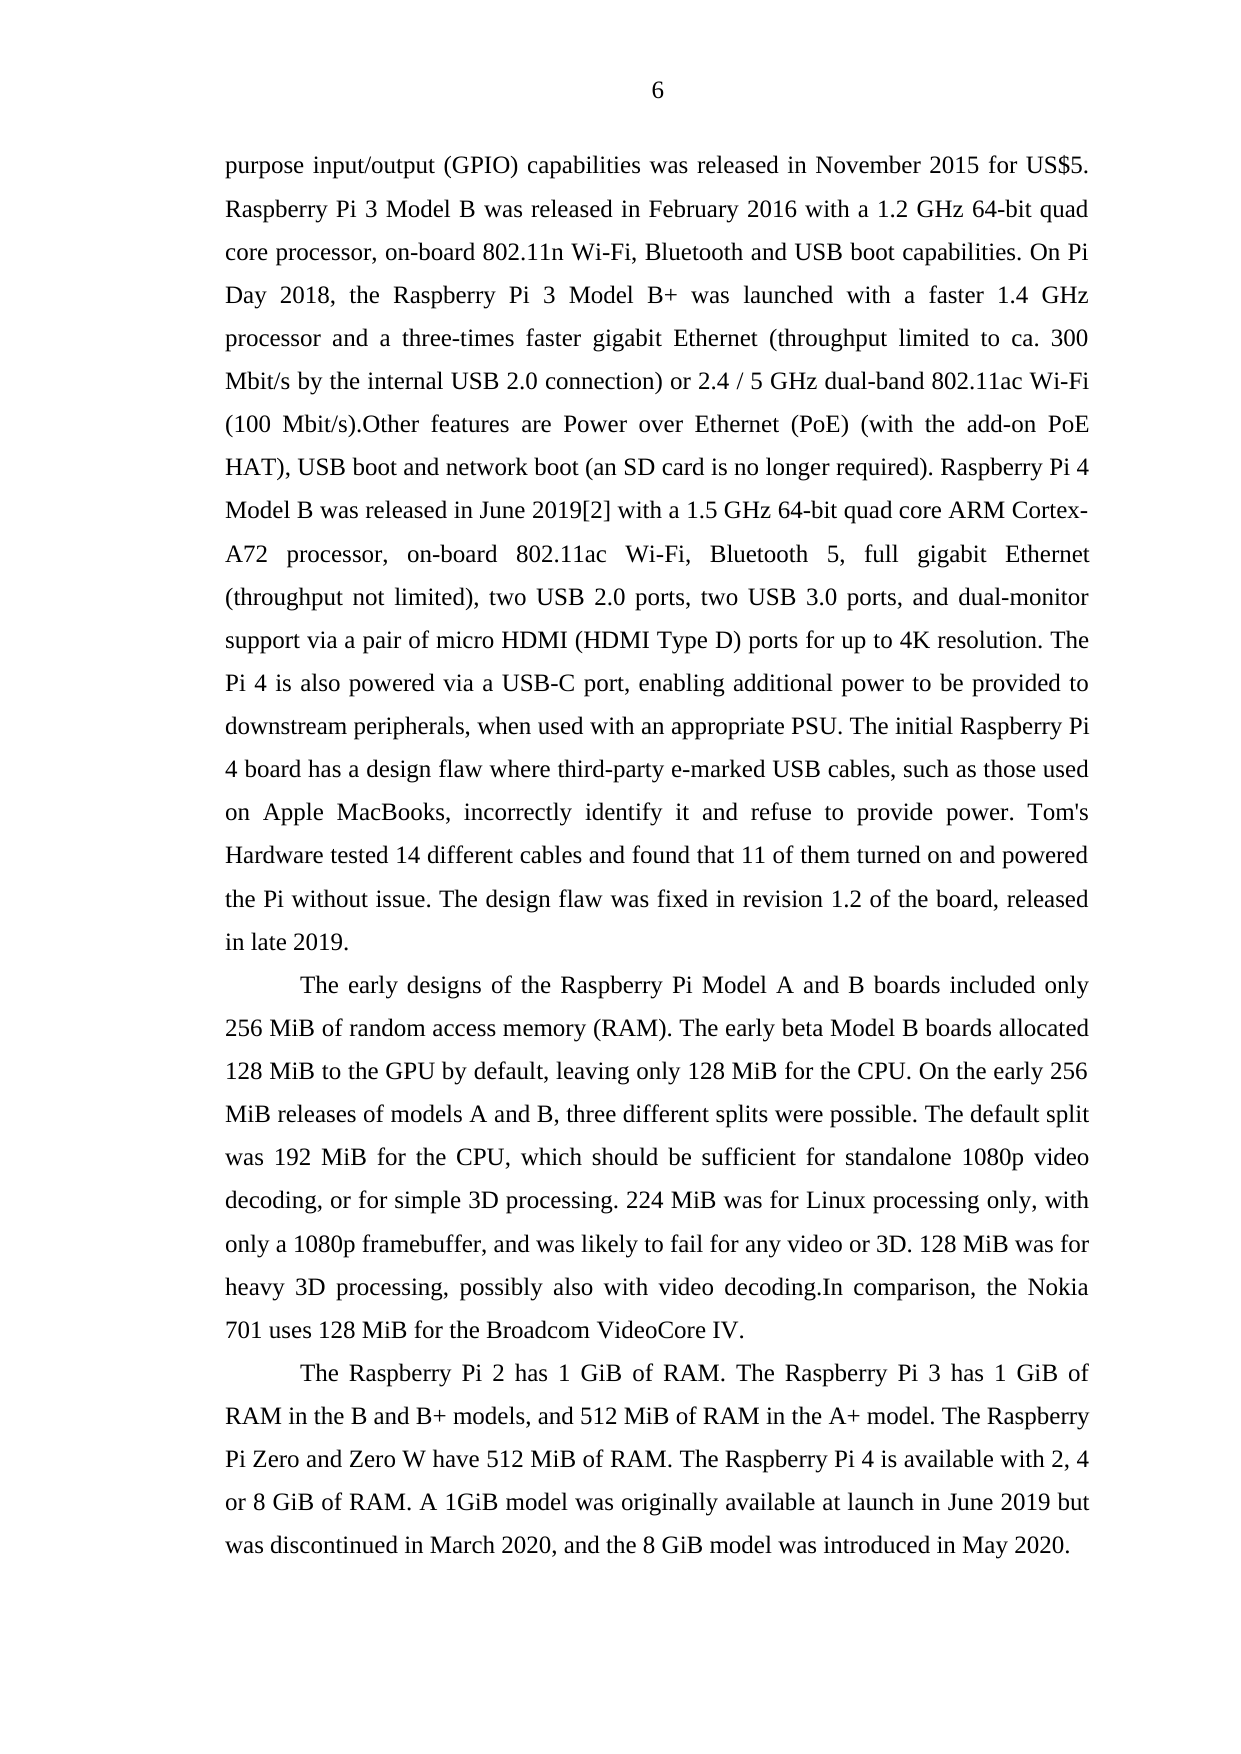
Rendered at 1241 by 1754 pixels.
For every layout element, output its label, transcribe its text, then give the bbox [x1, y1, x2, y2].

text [225, 151, 1090, 956]
text The Raspberry Pi 2 has 1 GiB of RAM. The Raspberry Pi 3 has 1 GiB of RAM in the B and B+ models, and 512 MiB of RAM in the A+ model. The Raspberry Pi Zero and Zero W have 512 MiB of RAM. The Raspberry Pi 4 is available with 2, 4 or 8 GiB of RAM. A 1GiB model was originally available at launch in June 2019 but was discontinued in March 2020, and the 8 GiB model was introduced in May 2020. [225, 1358, 1090, 1559]
text The early designs of the Raspberry Pi Model A and B boards included only 256 MiB of random access memory (RAM). The early beta Model B boards allocated 128 MiB to the GPU by default, leaving only 128 MiB for the CPU. On the early 256 MiB releases of models A and B, three different splits were possible. The default split was 192 MiB for the CPU, which should be sufficient for standalone 1080p video decoding, or for simple 3D processing. 224 MiB was for Linux processing only, with only a 1080p framebuffer, and was likely to fail for any video or 3D. 128 MiB was for heavy 3D processing, possibly also with video decoding.In comparison, the Nokia 701 uses 128 MiB for the Broadcom VideoCore IV. [225, 970, 1090, 1344]
